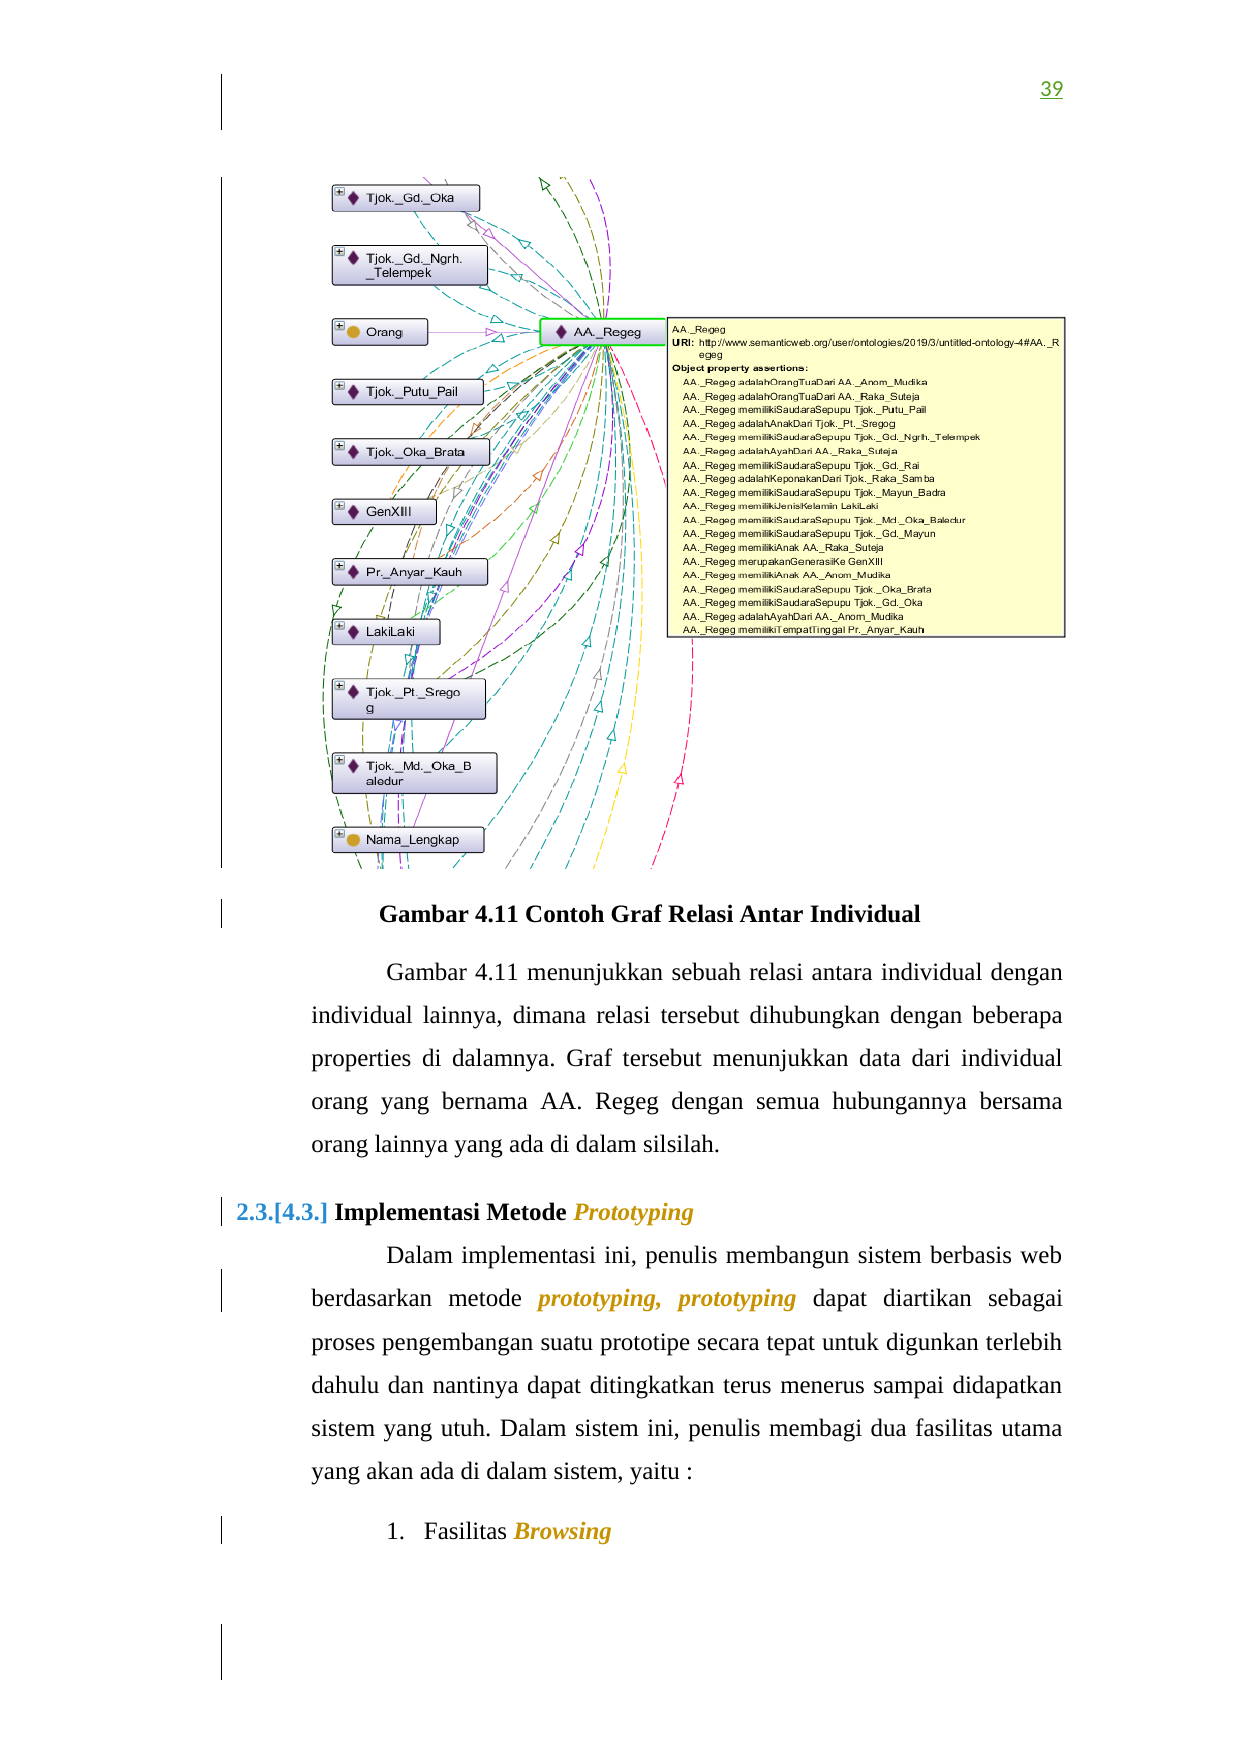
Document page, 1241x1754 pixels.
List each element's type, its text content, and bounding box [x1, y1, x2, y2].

subtitle Gambar 4.11 Contoh Graf Relasi Antar Individual [236, 899, 1063, 928]
text Gambar 4.11 menunjukkan sebuah relasi antara individual dengan individual lainnya, dimana relasi tersebut dihubungkan dengan beberapa properties di dalamnya. Graf tersebut menunjukkan data dari individual orang yang bernama AA. Regeg dengan semua hubungannya bersama orang lainnya yang ada di dalam silsilah. [311, 957, 1063, 1158]
text Dalam implementasi ini, penulis membangun sistem berbasis web berdasarkan metode prototyping, prototyping dapat diartikan sebagai proses pengembangan suatu prototipe secara tepat untuk digunkan terlebih dahulu dan nantinya dapat ditingkatkan terus menerus sampai didapatkan sistem yang utuh. Dalam sistem ini, penulis membagi dua fasilitas utama yang akan ada di dalam sistem, yaitu : [311, 1240, 1063, 1485]
subtitle Implementasi Metode Prototyping [236, 1197, 1063, 1226]
picture [280, 177, 1108, 869]
list Fasilitas Browsing [386, 1516, 1063, 1544]
